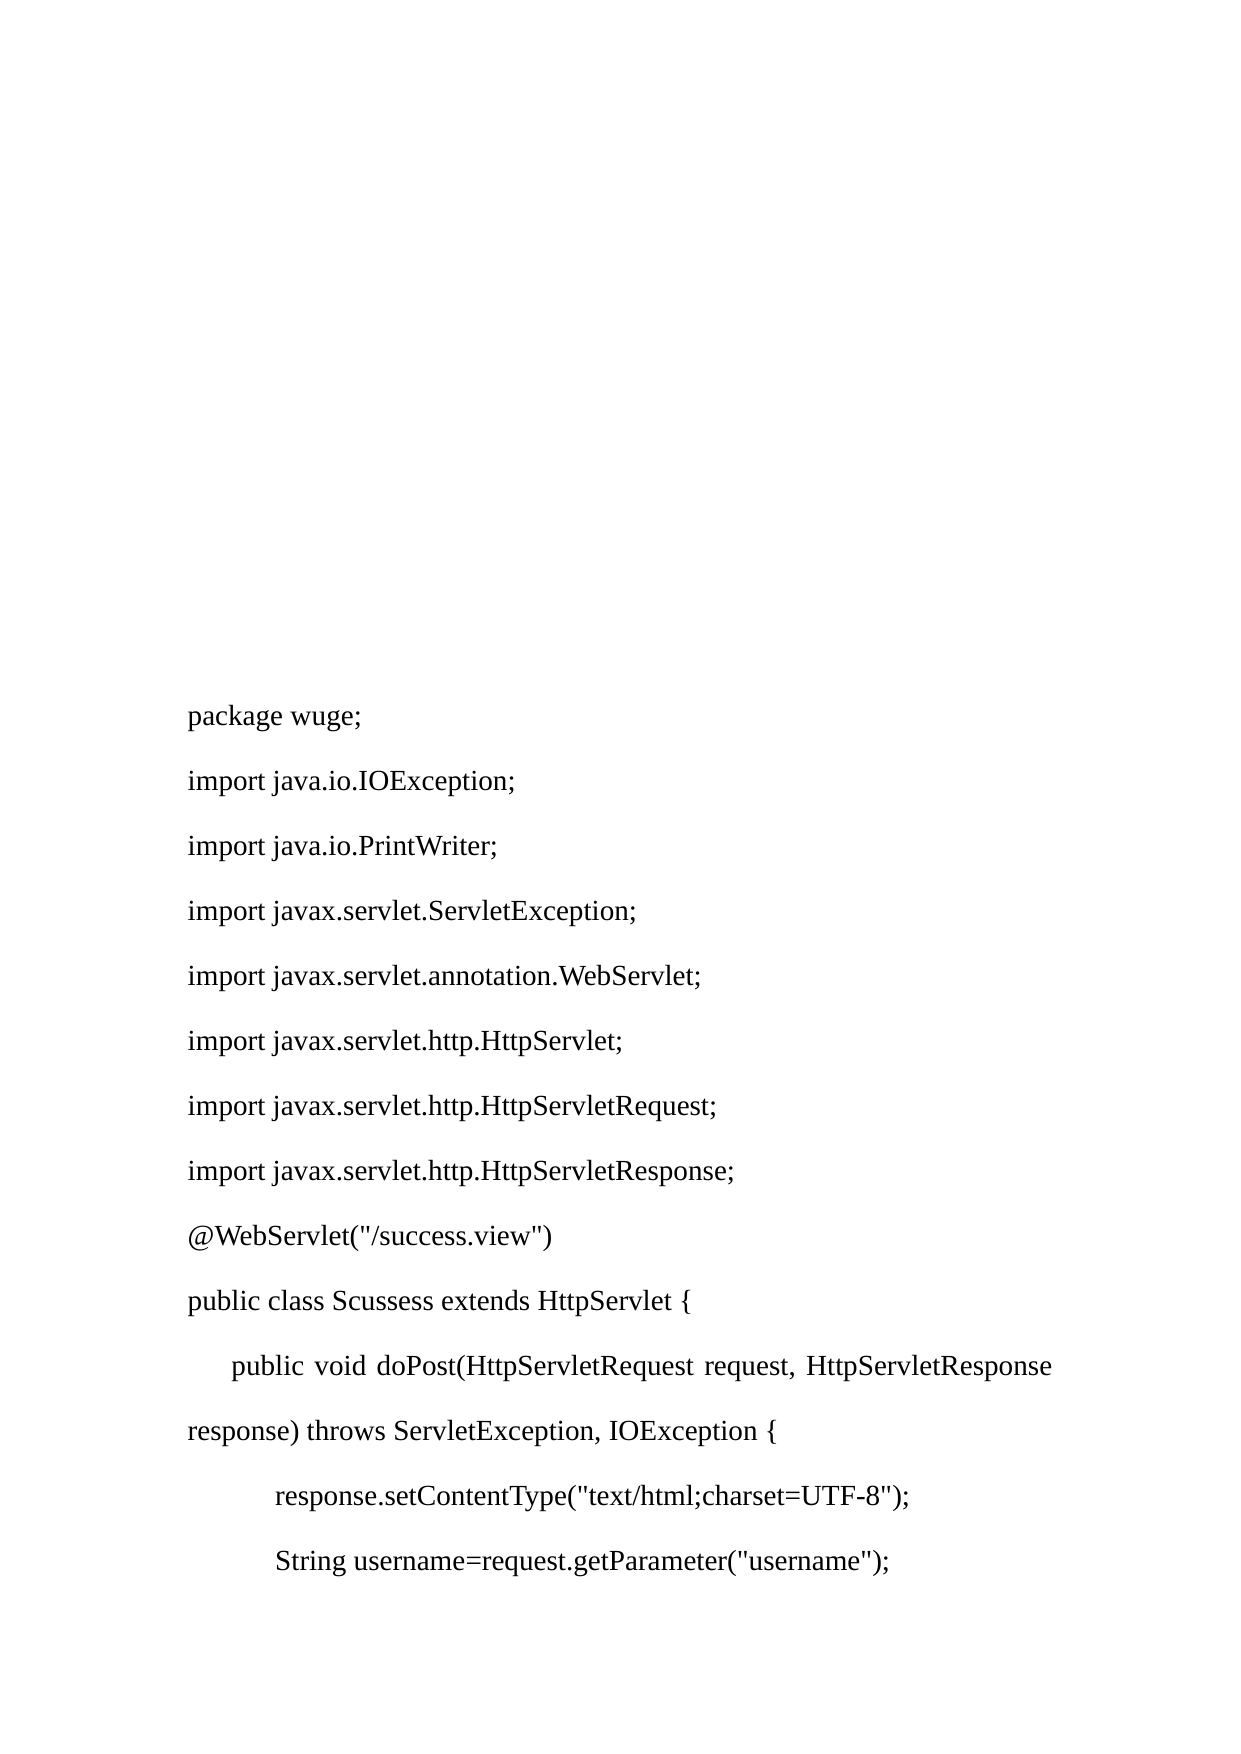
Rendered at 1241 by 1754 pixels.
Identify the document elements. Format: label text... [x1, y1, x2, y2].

text import javax.servlet.ServletException; [187, 877, 1053, 942]
text package wuge; [187, 682, 1053, 747]
text import javax.servlet.annotation.WebServlet; [187, 942, 1053, 1007]
text import java.io.IOException; [187, 747, 1053, 812]
text import javax.servlet.http.HttpServletResponse; [187, 1137, 1053, 1202]
text public class Scussess extends HttpServlet { [187, 1267, 1053, 1332]
text public void doPost(HttpServletRequest request, HttpServletResponse response) throws ServletException, IOException { [187, 1332, 1053, 1462]
text import javax.servlet.http.HttpServletRequest; [187, 1072, 1053, 1137]
text String username=request.getParameter("username"); [187, 1527, 1053, 1592]
text @WebServlet("/success.view") [187, 1202, 1053, 1267]
text import java.io.PrintWriter; [187, 812, 1053, 877]
text import javax.servlet.http.HttpServlet; [187, 1007, 1053, 1072]
text response.setContentType("text/html;charset=UTF-8"); [187, 1462, 1053, 1527]
